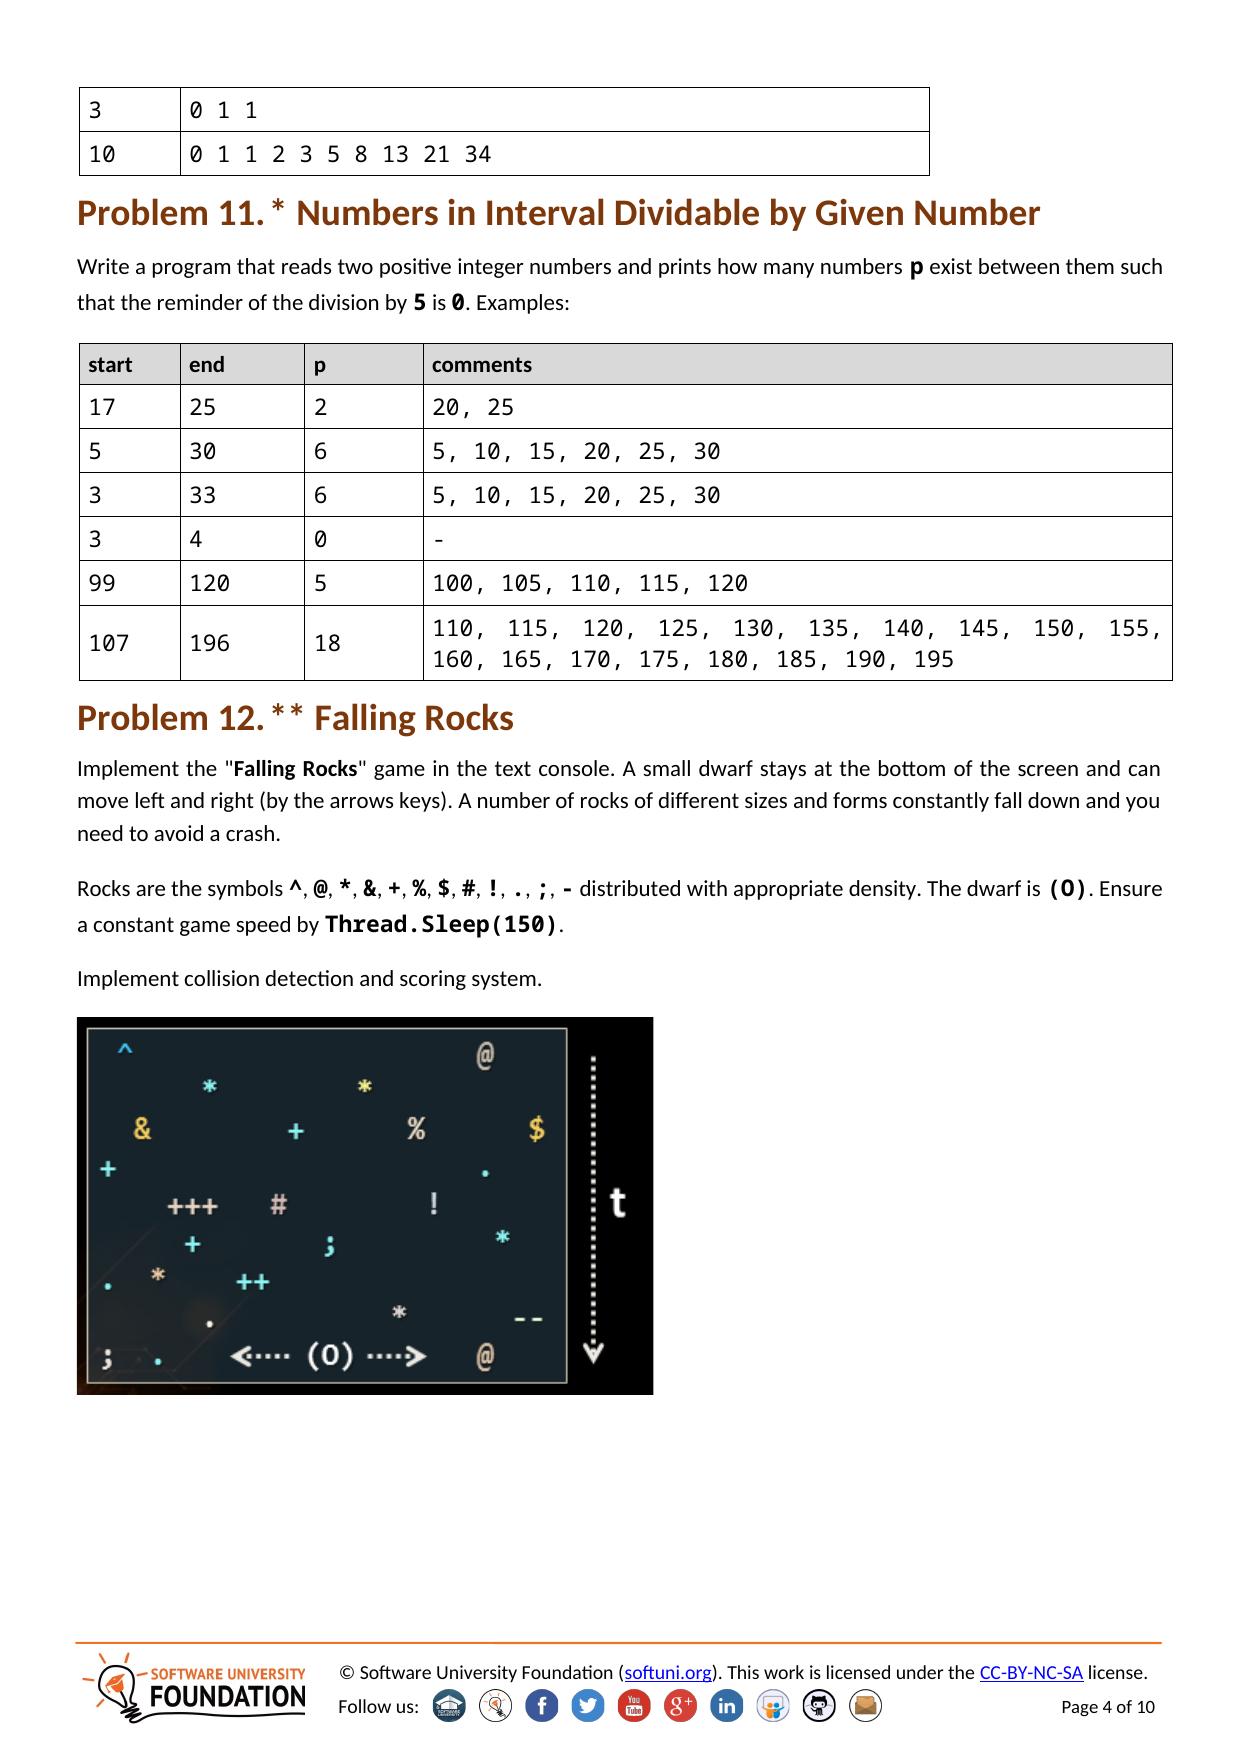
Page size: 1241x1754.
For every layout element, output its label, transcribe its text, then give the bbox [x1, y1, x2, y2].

picture [664, 1689, 697, 1722]
table_cell 2 [305, 385, 423, 428]
table_cell 17 [80, 385, 180, 428]
table_cell 110, 115, 120, 125, 130, 135, 140, 145, 150, 155, 160, 165, 170, 175, 180, 185, 190, 195 [424, 606, 1172, 680]
table_header comments [424, 344, 1172, 384]
table_cell 6 [305, 473, 423, 516]
picture [849, 1689, 882, 1722]
picture [479, 1689, 512, 1722]
table_cell 18 [305, 606, 423, 680]
table_cell 20, 25 [424, 385, 1172, 428]
picture [81, 1651, 305, 1724]
table_cell 196 [181, 606, 304, 680]
picture [571, 1689, 605, 1722]
table_header start [80, 344, 180, 384]
table_header end [181, 344, 304, 384]
table_cell 100, 105, 110, 115, 120 [424, 561, 1172, 604]
table_cell 4 [181, 517, 304, 560]
text Rocks are the symbols ^, @, *, &, +, %, $, #, !, ., ;, - distributed with appropriate density. The dwarf is (O). Ensure a constant game speed by Thread.Sleep(150). [77, 872, 1163, 939]
table_header p [305, 344, 423, 384]
table_cell 0 [305, 517, 423, 560]
picture [756, 1689, 790, 1722]
table_cell 5, 10, 15, 20, 25, 30 [424, 473, 1172, 516]
table_cell 0 1 1 [181, 88, 929, 131]
text Write a program that reads two positive integer numbers and prints how many numbers p exist between them such that the reminder of the division by 5 is 0. Examples: [77, 250, 1163, 317]
picture [525, 1689, 559, 1722]
table_cell 6 [305, 429, 423, 472]
table_cell 5 [80, 429, 180, 472]
table_cell - [424, 517, 1172, 560]
table_cell 5, 10, 15, 20, 25, 30 [424, 429, 1172, 472]
table_cell 25 [181, 385, 304, 428]
table_cell 0 1 1 2 3 5 8 13 21 34 [181, 132, 929, 175]
picture [710, 1689, 744, 1722]
table_cell 5 [305, 561, 423, 604]
subtitle * Numbers in Interval Dividable by Given Number [77, 189, 1163, 235]
table_cell 3 [80, 517, 180, 560]
table_cell 107 [80, 606, 180, 680]
table_cell 3 [80, 473, 180, 516]
table_cell 3 [80, 88, 180, 131]
subtitle ** Falling Rocks [77, 693, 1163, 739]
picture [617, 1689, 651, 1722]
table_cell 120 [181, 561, 304, 604]
text Implement collision detection and scoring system. [77, 964, 1163, 993]
table_cell 10 [80, 132, 180, 175]
picture [432, 1689, 466, 1722]
picture [76, 1017, 654, 1395]
table_cell 99 [80, 561, 180, 604]
text Implement the "Falling Rocks" game in the text console. A small dwarf stays at the bottom of the screen and can move left and right (by the arrows keys). A number of rocks of different sizes and forms constantly fall down and you need to avoid a crash. [77, 754, 1163, 847]
table_cell 30 [181, 429, 304, 472]
picture [802, 1689, 836, 1722]
table_cell 33 [181, 473, 304, 516]
